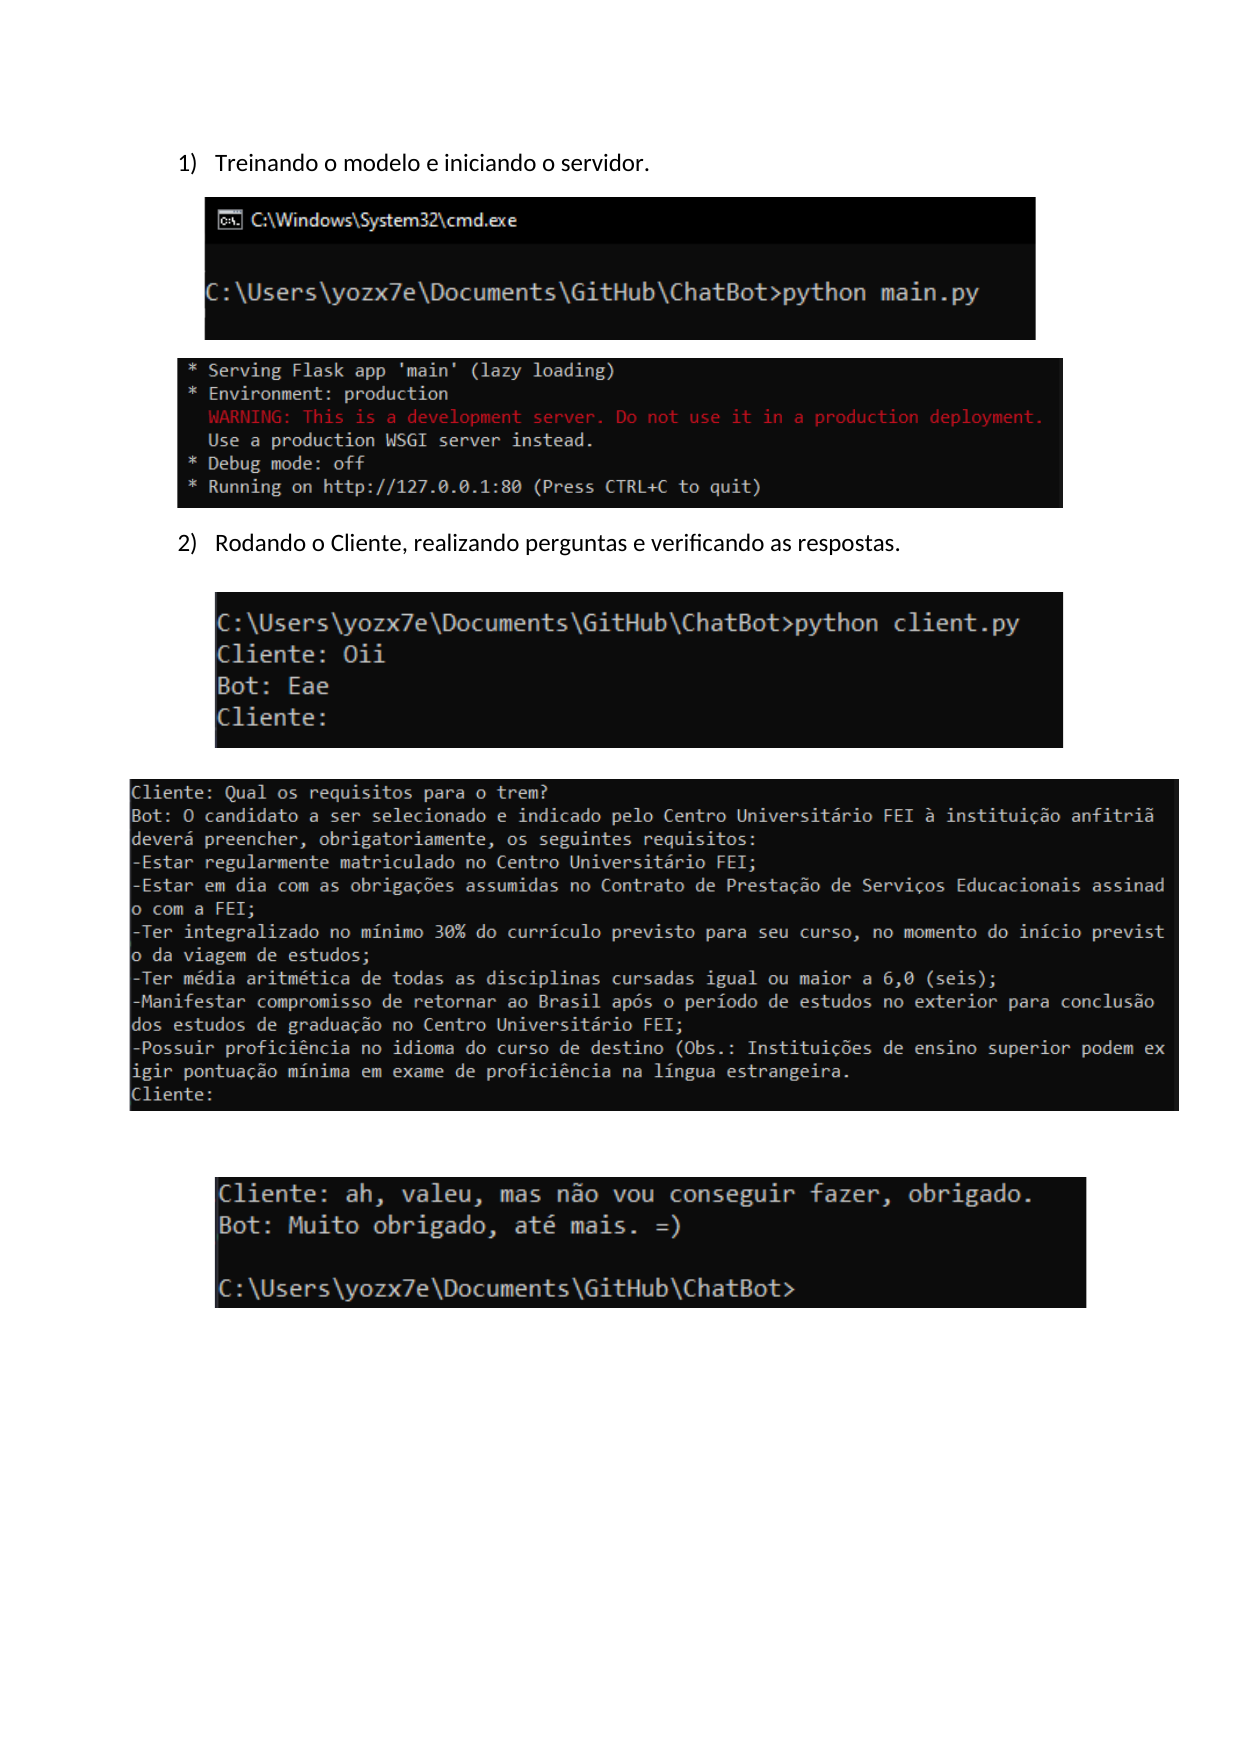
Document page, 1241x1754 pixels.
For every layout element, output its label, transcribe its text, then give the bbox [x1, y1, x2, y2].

picture [214, 592, 1064, 748]
picture [214, 1177, 1087, 1308]
picture [129, 779, 1179, 1111]
picture [204, 197, 1036, 340]
list Treinando o modelo e iniciando o servidor. [177, 148, 1063, 178]
list Rodando o Cliente, realizando perguntas e verificando as respostas. [177, 527, 1063, 557]
picture [177, 358, 1063, 508]
